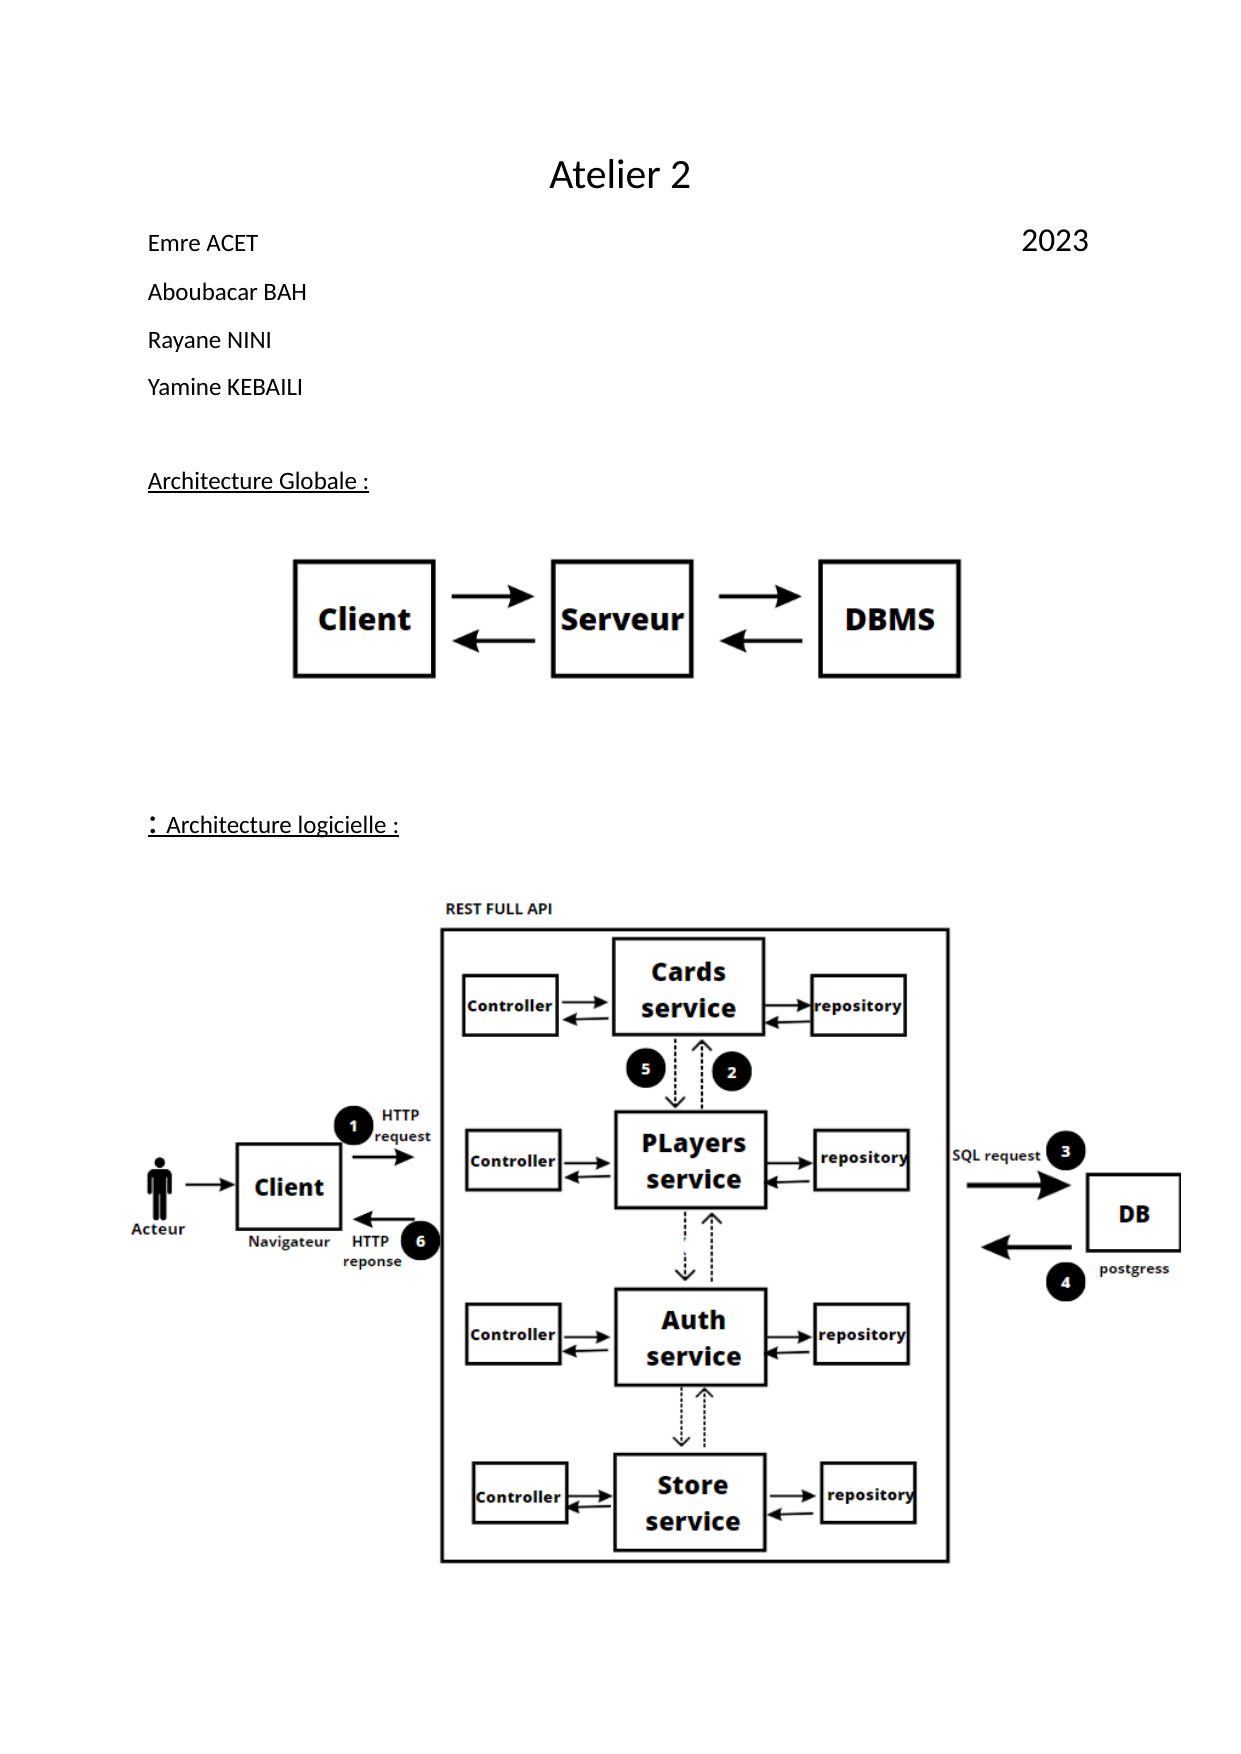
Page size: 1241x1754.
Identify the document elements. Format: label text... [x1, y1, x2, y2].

text Atelier 2 [148, 148, 1093, 198]
text Emre ACET 2023 [148, 219, 1093, 260]
text Rayane NINI [148, 324, 1093, 354]
text Architecture Globale : [148, 465, 1093, 496]
text Aboubacar BAH [148, 277, 1093, 307]
picture [265, 529, 989, 719]
picture [126, 878, 1181, 1578]
text Yamine KEBAILI [148, 371, 1093, 401]
text : Architecture logicielle : [148, 797, 1093, 843]
